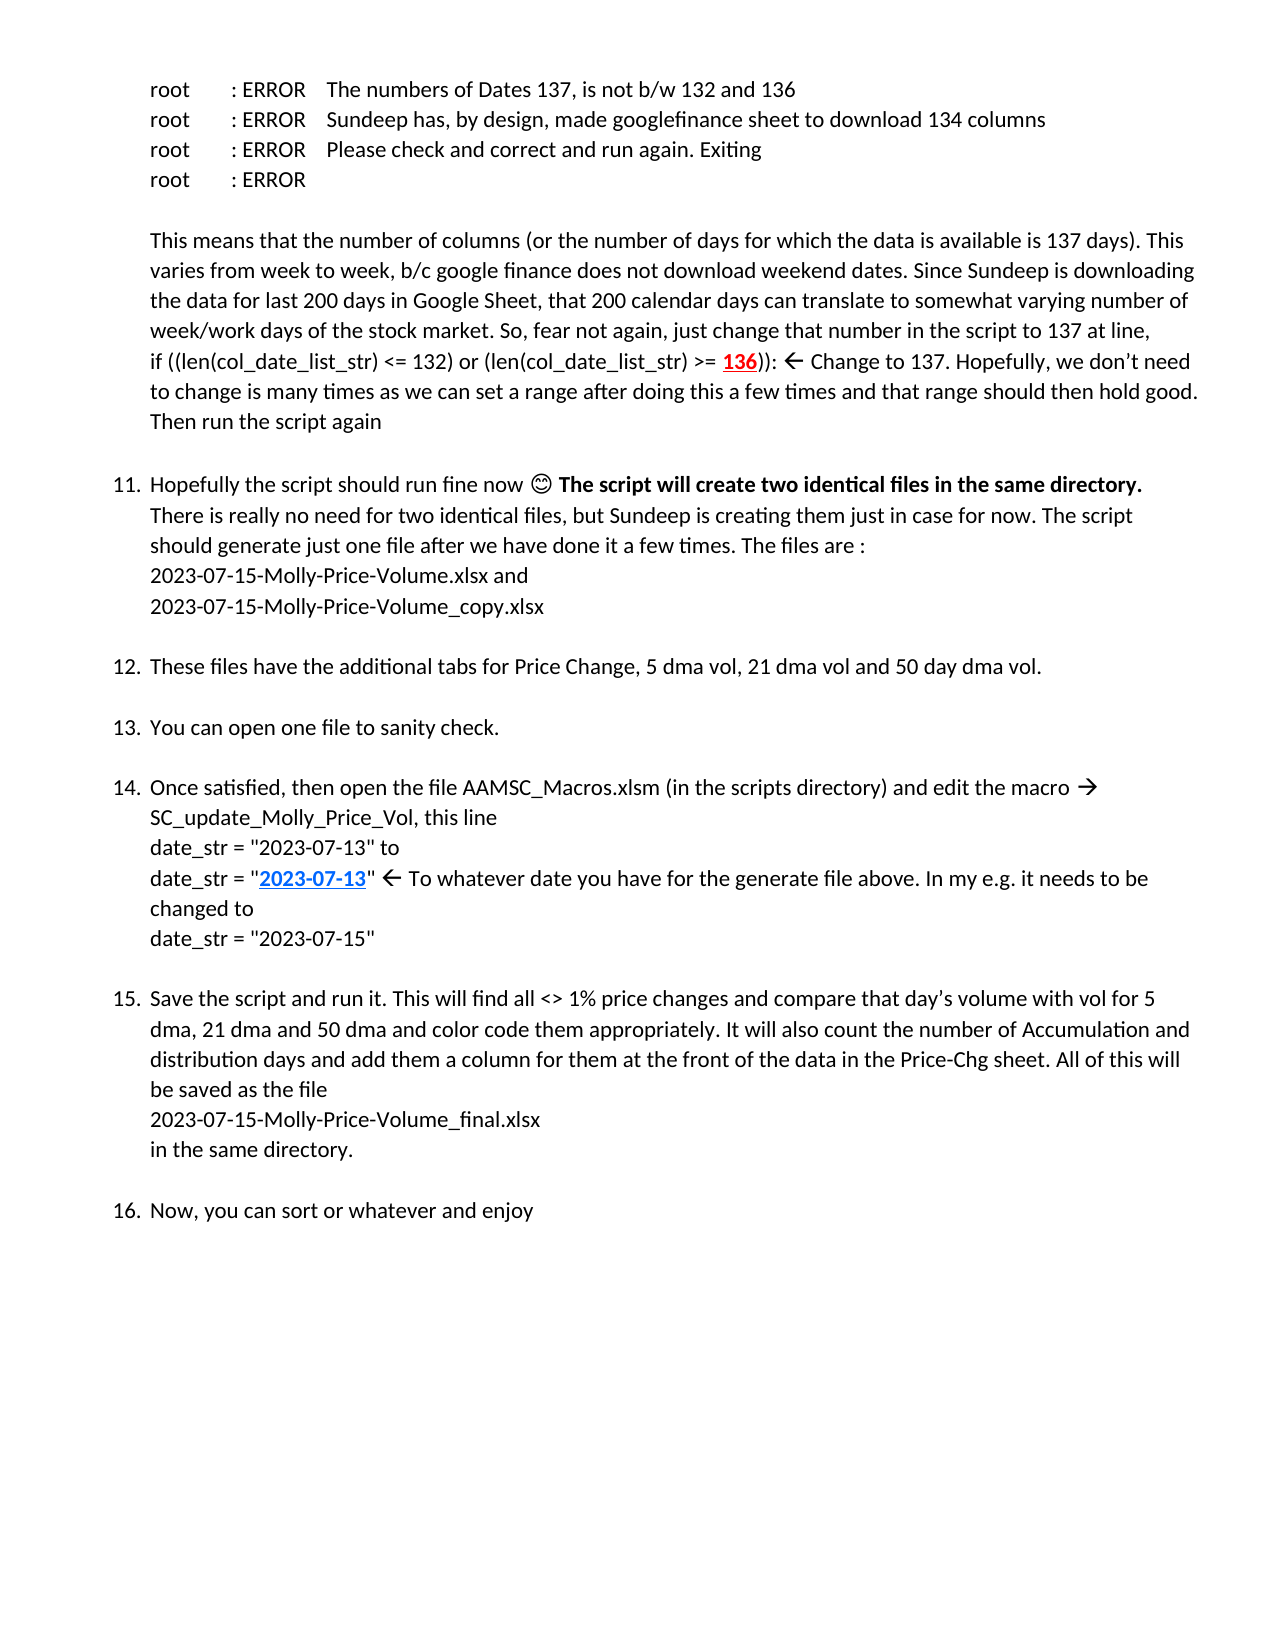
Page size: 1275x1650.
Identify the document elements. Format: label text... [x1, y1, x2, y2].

list This means that the number of columns (or the number of days for which the data is available is 137 days). This varies from week to week, b/c google finance does not download weekend dates. Since Sundeep is downloading the data for last 200 days in Google Sheet, that 200 calendar days can translate to somewhat varying number of week/work days of the stock market. So, fear not again, just change that number in the script to 137 at line, if ((len(col_date_list_str) <= 132) or (len(col_date_list_str) >= 136)): Change to 137. Hopefully, we don’t need to change is many times as we can set a range after doing this a few times and that range should then hold good. Then run the script again [150, 226, 1200, 435]
list You can open one file to sanity check. [112, 713, 1200, 741]
list Hopefully the script should run fine now The script will create two identical files in the same directory. There is really no need for two identical files, but Sundeep is creating them just in case for now. The script should generate just one file after we have done it a few times. The files are : 2023-07-15-Molly-Price-Volume.xlsx and 2023-07-15-Molly-Price-Volume_copy.xlsx [112, 468, 1200, 650]
list Save the script and run it. This will find all <> 1% price changes and compare that day’s volume with vol for 5 dma, 21 dma and 50 dma and color code them appropriately. It will also count the number of Accumulation and distribution days and add them a column for them at the front of the data in the Price-Chg sheet. All of this will be saved as the file 2023-07-15-Molly-Price-Volume_final.xlsx in the same directory. [112, 984, 1200, 1163]
list root : ERROR Please check and correct and run again. Exiting [150, 135, 1200, 163]
list These files have the additional tabs for Price Change, 5 dma vol, 21 dma vol and 50 day dma vol. [112, 652, 1200, 680]
list root : ERROR Sundeep has, by design, made googlefinance sheet to download 134 columns [150, 105, 1200, 133]
list root : ERROR [150, 166, 1200, 194]
list Once satisfied, then open the file AAMSC_Macros.xlsm (in the scripts directory) and edit the macro SC_update_Molly_Price_Vol, this line date_str = "2023-07-13" to date_str = "2023-07-13" To whatever date you have for the generate file above. In my e.g. it needs to be changed to date_str = "2023-07-15" [112, 773, 1200, 952]
list root : ERROR The numbers of Dates 137, is not b/w 132 and 136 [150, 75, 1200, 103]
list Now, you can sort or whatever and enjoy [112, 1196, 1200, 1254]
